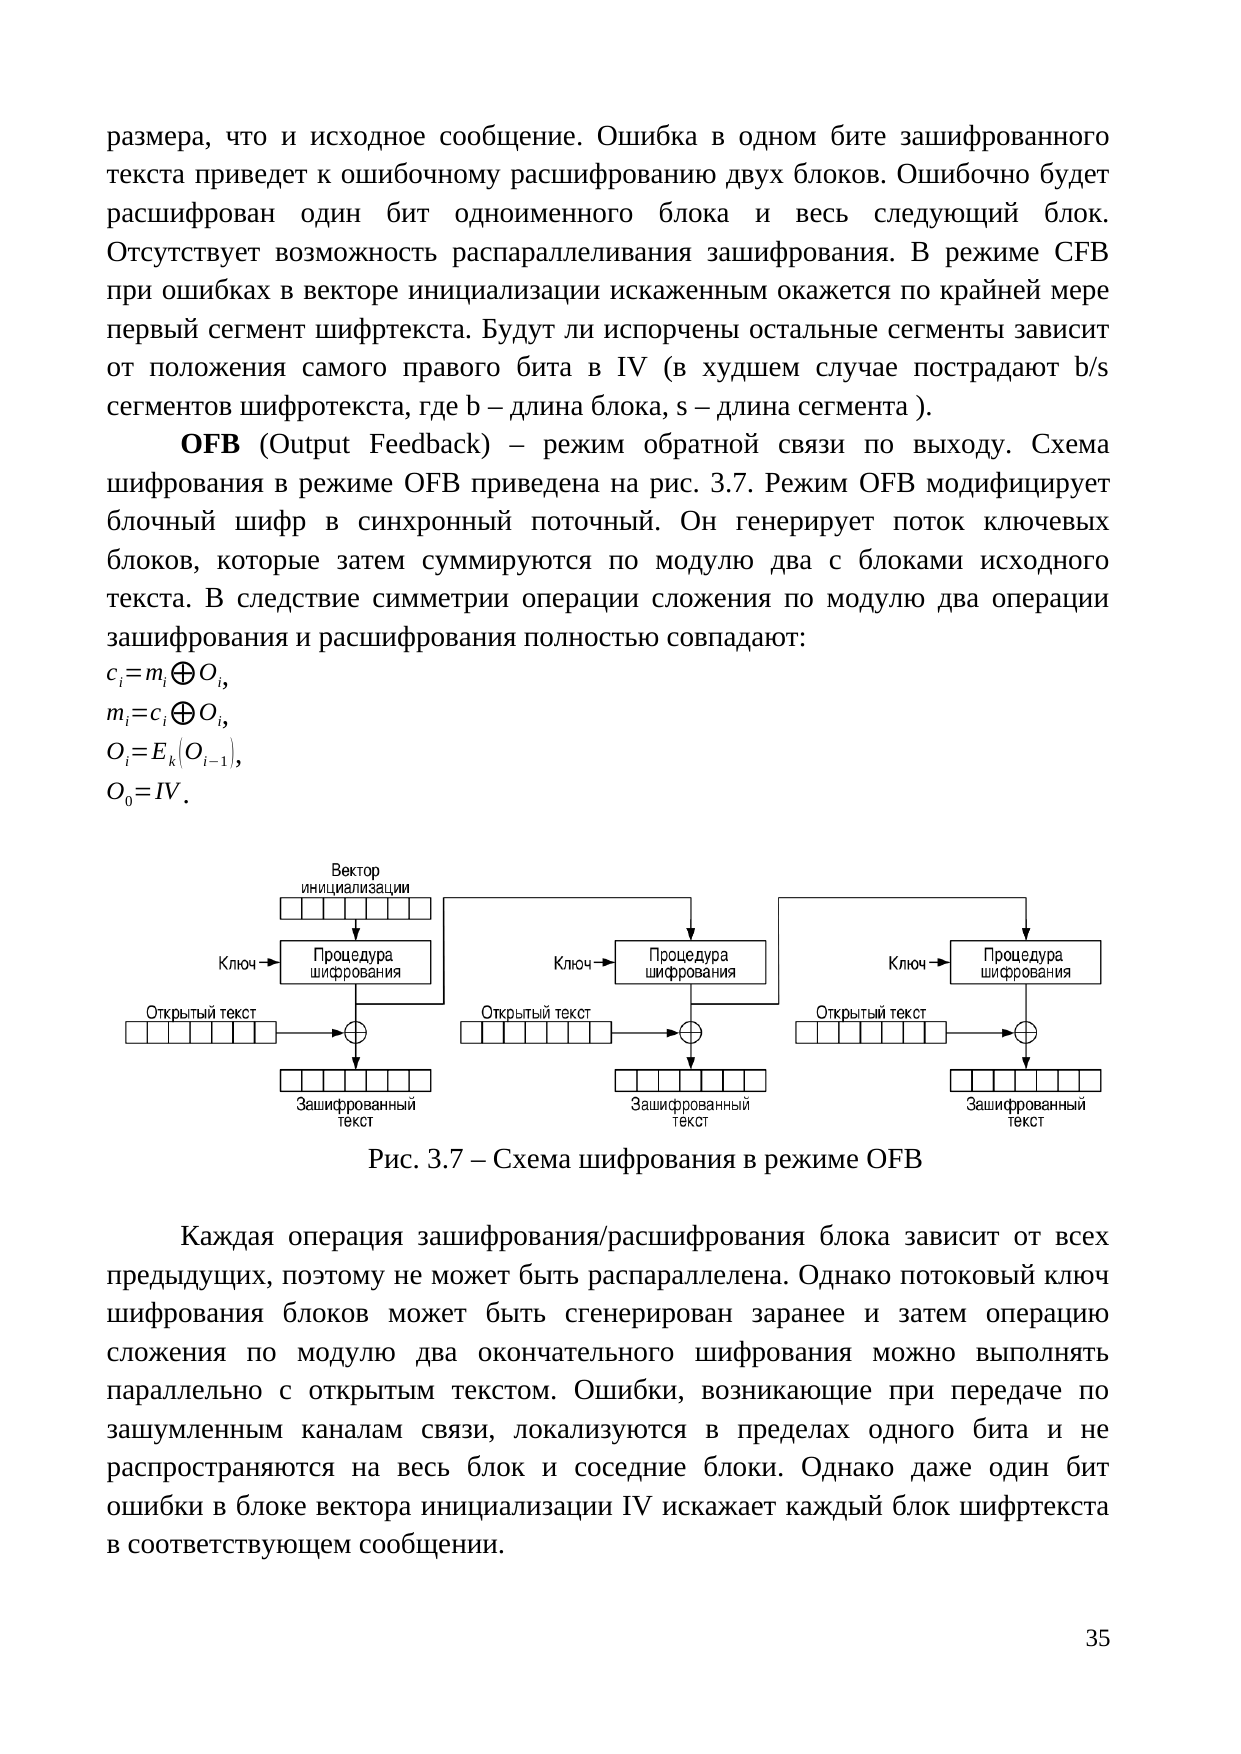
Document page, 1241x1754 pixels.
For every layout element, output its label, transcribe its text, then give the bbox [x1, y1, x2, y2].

text , [106, 697, 1110, 731]
picture [106, 854, 1110, 1137]
text . [106, 777, 1110, 811]
text Каждая операция зашифрования/расшифрования блока зависит от всех предыдущих, поэтому не может быть распараллелена. Однако потоковый ключ шифрования блоков может быть сгенерирован заранее и затем операцию сложения по модулю два окончательного шифрования можно выполнять параллельно с открытым текстом. Ошибки, возникающие при передаче по зашумленным каналам связи, локализуются в пределах одного бита и не распространяются на весь блок и соседние блоки. Однако даже один бит ошибки в блоке вектора инициализации IV искажает каждый блок шифртекста в соответствующем сообщении. [106, 1218, 1110, 1560]
text Рис. 3.7 – Схема шифрования в режиме OFB [106, 1141, 1110, 1175]
text OFB (Output Feedback) – режим обратной связи по выходу. Схема шифрования в режиме OFB приведена на рис. 3.7. Режим OFB модифицирует блочный шифр в синхронный поточный. Он генерирует поток ключевых блоков, которые затем суммируются по модулю два с блоками исходного текста. В следствие симметрии операции сложения по модулю два операции зашифрования и расшифрования полностью совпадают: [106, 426, 1110, 653]
text , [106, 736, 1110, 772]
text , [106, 658, 1110, 692]
